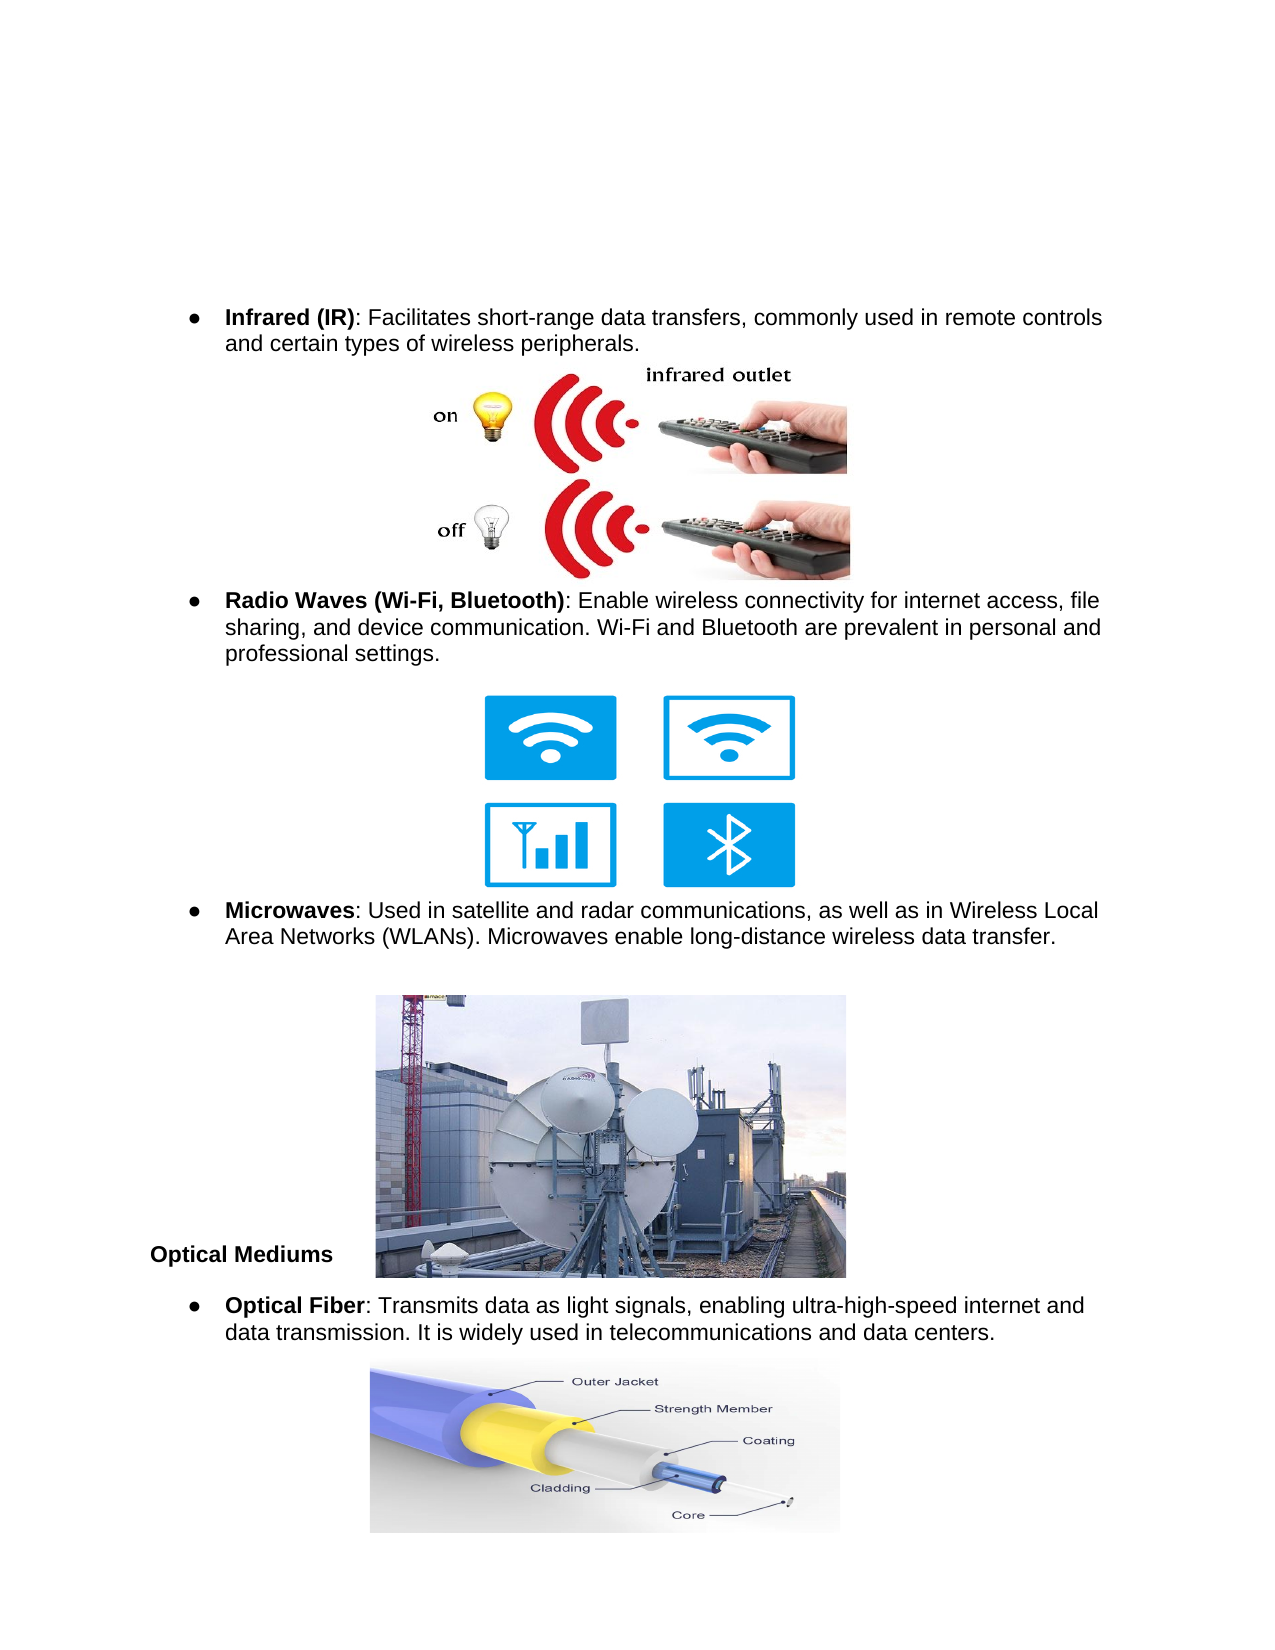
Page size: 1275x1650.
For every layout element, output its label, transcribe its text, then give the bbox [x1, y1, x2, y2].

picture [375, 995, 847, 1241]
picture [397, 357, 869, 587]
list Microwaves: Used in satellite and radar communications, as well as in Wireless Local Area Networks (WLANs). Microwaves enable long-distance wireless data transfer. [187, 897, 1125, 949]
list Radio Waves (Wi-Fi, Bluetooth): Enable wireless connectivity for internet access, file sharing, and device communication. Wi-Fi and Bluetooth are prevalent in personal and professional settings. [187, 587, 1125, 666]
picture [375, 1267, 847, 1278]
text Optical Mediums [150, 1241, 1125, 1267]
list Infrared (IR): Facilitates short-range data transfers, commonly used in remote controls and certain types of wireless peripherals. [187, 304, 1125, 357]
picture [427, 676, 852, 897]
picture [369, 1358, 841, 1533]
list Optical Fiber: Transmits data as light signals, enabling ultra-high-speed internet and data transmission. It is widely used in telecommunications and data centers. [187, 1292, 1125, 1345]
